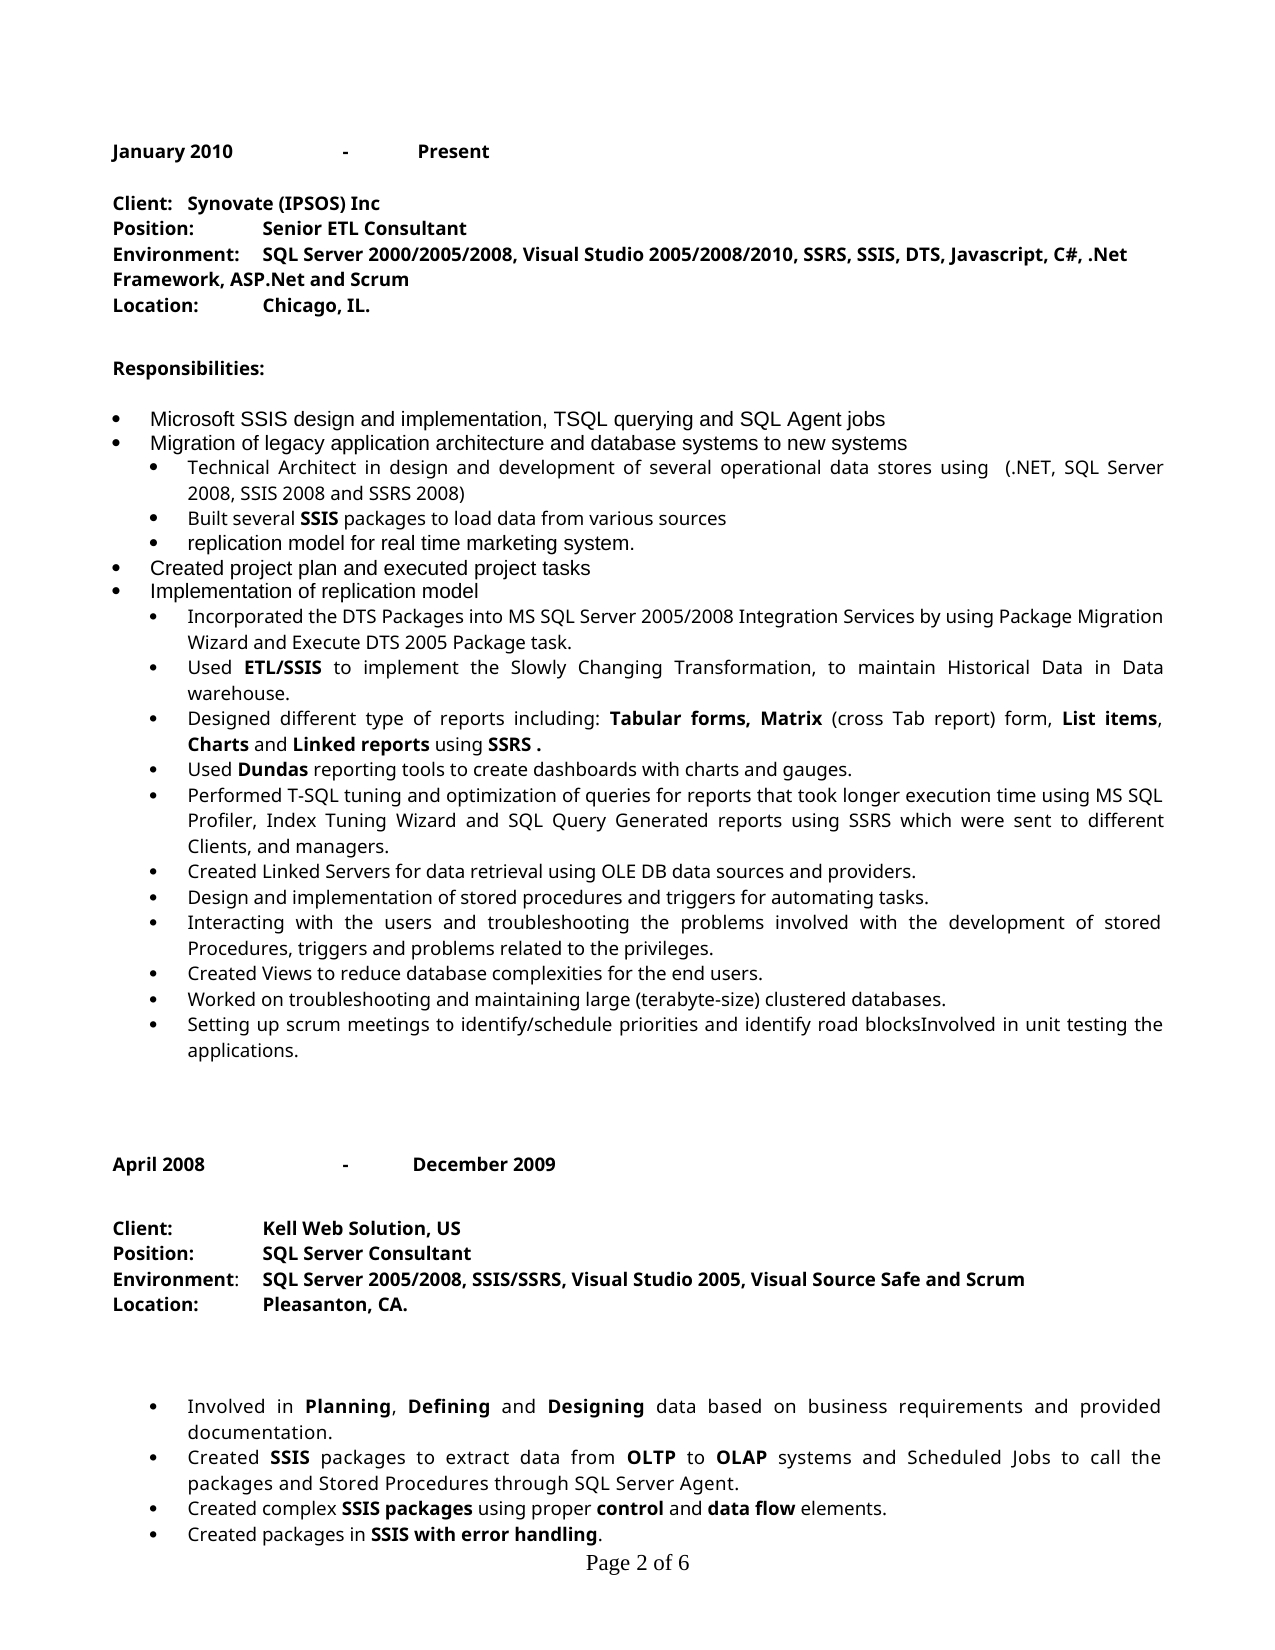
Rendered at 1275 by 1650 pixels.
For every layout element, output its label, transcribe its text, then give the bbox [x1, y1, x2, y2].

list Used Dundas reporting tools to create dashboards with charts and gauges. [150, 757, 1165, 782]
list Worked on troubleshooting and maintaining large (terabyte-size) clustered databases. [150, 986, 1162, 1012]
list Created Views to reduce database complexities for the end users. [150, 961, 1165, 986]
text Location: Pleasanton, CA. [112, 1291, 1162, 1317]
list Performed T-SQL tuning and optimization of queries for reports that took longer execution time using MS SQL Profiler, Index Tuning Wizard and SQL Query Generated reports using SSRS which were sent to different Clients, and managers. [150, 782, 1165, 859]
text Client: Kell Web Solution, US [112, 1215, 1162, 1240]
list Used ETL/SSIS to implement the Slowly Changing Transformation, to maintain Historical Data in Data warehouse. [150, 654, 1165, 706]
list Environment: SQL Server 2000/2005/2008, Visual Studio 2005/2008/2010, SSRS, SSIS, DTS, Javascript, C#, .Net Framework, ASP.Net and Scrum [112, 241, 1162, 292]
list April 2008 - December 2009 [112, 1151, 1162, 1177]
list Interacting with the users and troubleshooting the problems involved with the development of stored Procedures, triggers and problems related to the privileges. [150, 910, 1162, 961]
list Incorporated the DTS Packages into MS SQL Server 2005/2008 Integration Services by using Package Migration Wizard and Execute DTS 2005 Package task. [150, 603, 1165, 654]
list Created SSIS packages to extract data from OLTP to OLAP systems and Scheduled Jobs to call the packages and Stored Procedures through SQL Server Agent. [150, 1444, 1162, 1496]
list Created Linked Servers for data retrieval using OLE DB data sources and providers. [150, 859, 1165, 884]
list Design and implementation of stored procedures and triggers for automating tasks. [150, 884, 1162, 910]
list Client: Synovate (IPSOS) Inc [112, 190, 1162, 215]
list Microsoft SSIS design and implementation, TSQL querying and SQL Agent jobs [112, 407, 1162, 431]
text Environment: SQL Server 2005/2008, SSIS/SSRS, Visual Studio 2005, Visual Source Safe and Scrum [112, 1266, 1162, 1291]
text Responsibilities: [112, 356, 1162, 381]
list Implementation of replication model [112, 579, 1162, 603]
list Created project plan and executed project tasks [112, 555, 1162, 579]
text Position: SQL Server Consultant [112, 1240, 1162, 1266]
list Involved in Planning, Defining and Designing data based on business requirements and provided documentation. [150, 1393, 1162, 1444]
list Position: Senior ETL Consultant [112, 215, 1162, 241]
list Built several SSIS packages to load data from various sources [150, 506, 1165, 531]
list Created complex SSIS packages using proper control and data flow elements. [150, 1496, 1162, 1521]
list replication model for real time marketing system. [150, 531, 1165, 555]
list Setting up scrum meetings to identify/schedule priorities and identify road blocksInvolved in unit testing the applications. [150, 1012, 1165, 1063]
list Designed different type of reports including: Tabular forms, Matrix (cross Tab report) form, List items, Charts and Linked reports using SSRS . [150, 706, 1162, 757]
list Migration of legacy application architecture and database systems to new systems [112, 431, 1162, 455]
list Location: Chicago, IL. [112, 292, 1162, 317]
list January 2010 - Present [112, 139, 1162, 164]
list Created packages in SSIS with error handling. [150, 1521, 1162, 1547]
list Technical Architect in design and development of several operational data stores using (.NET, SQL Server 2008, SSIS 2008 and SSRS 2008) [150, 455, 1165, 506]
